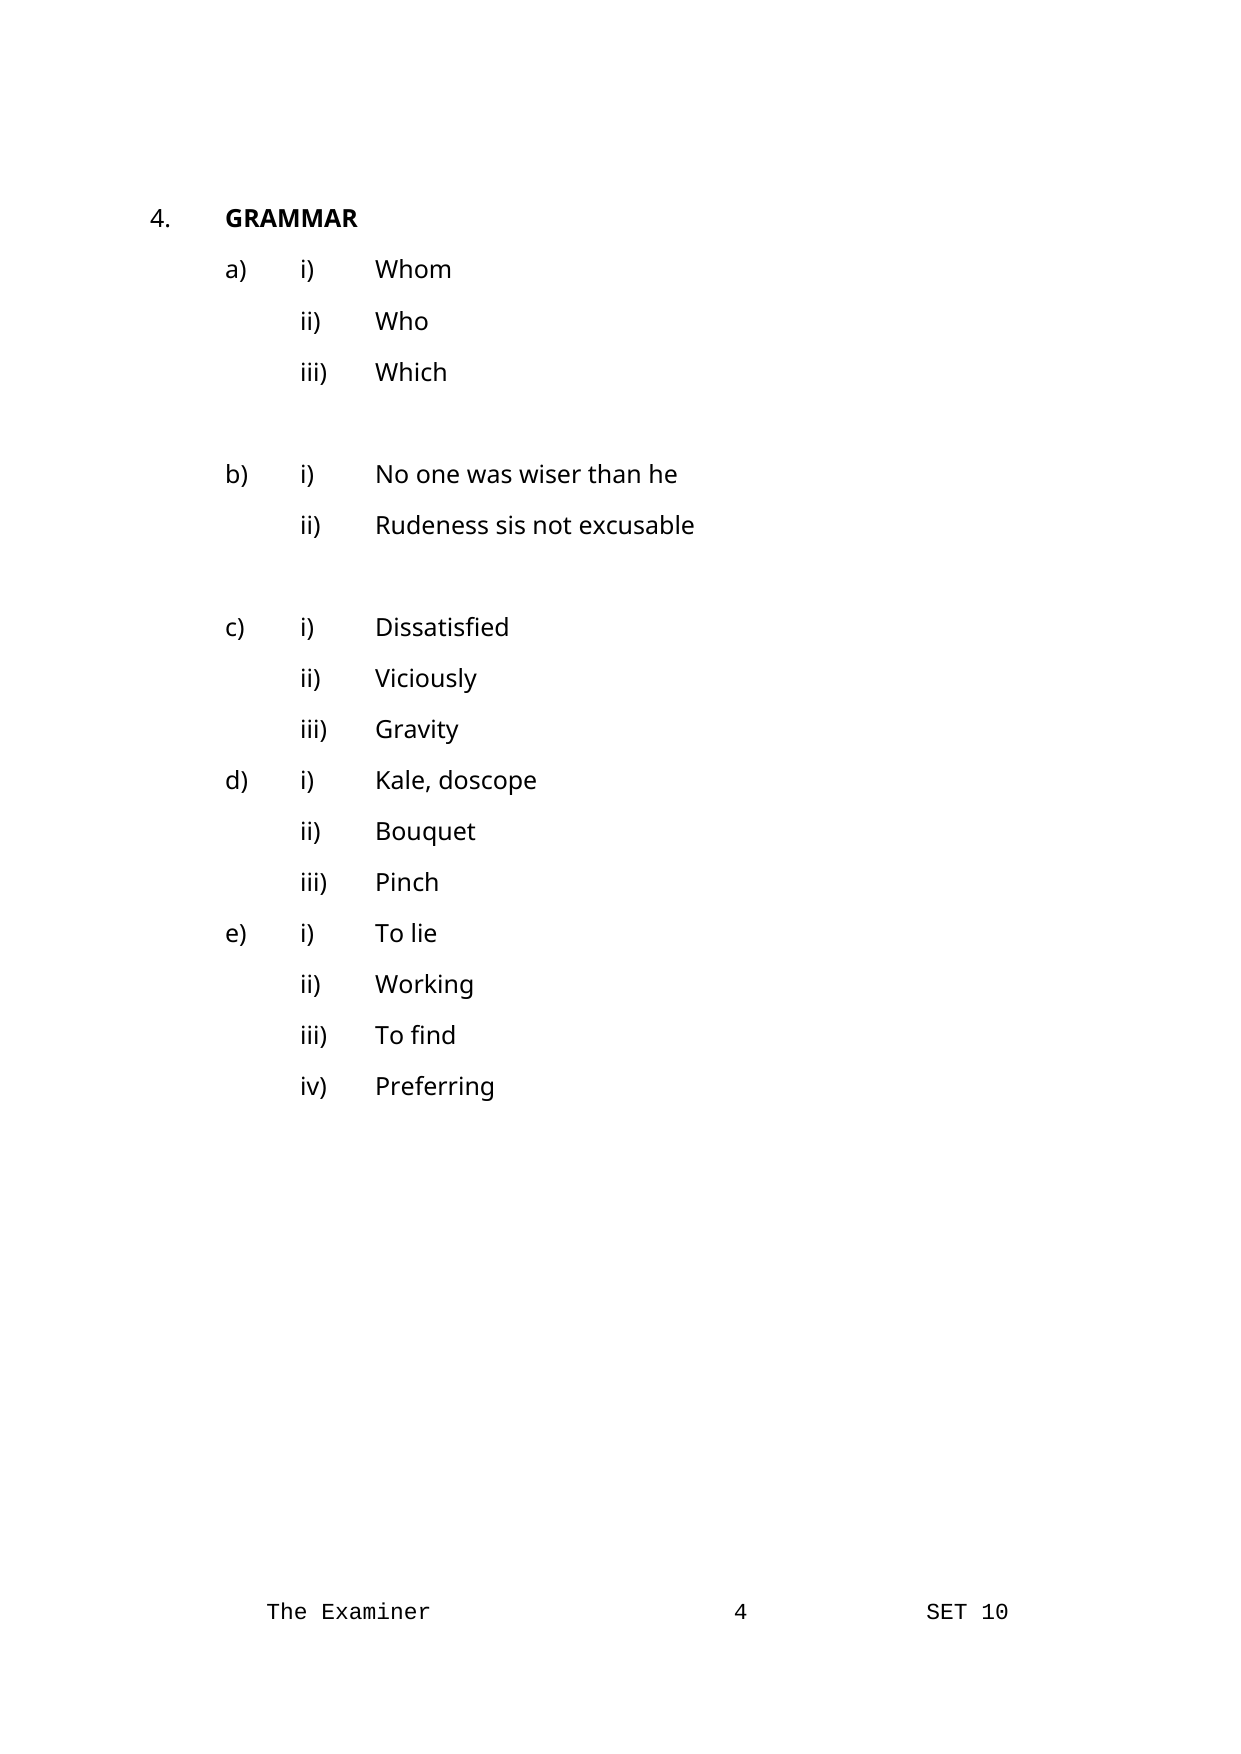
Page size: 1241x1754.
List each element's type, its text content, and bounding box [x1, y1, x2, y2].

text iii) Gravity [225, 711, 1090, 746]
text c) i) Dissatisfied [150, 609, 1090, 643]
text iii) Pinch [225, 864, 1090, 899]
text ii) Working [225, 967, 1090, 1001]
text iii) Which [225, 354, 1090, 388]
text ii) Who [225, 303, 1090, 337]
text iii) To find [225, 1018, 1090, 1052]
text d) i) Kale, doscope [150, 762, 1090, 797]
text ii) Viciously [225, 660, 1090, 694]
text b) i) No one was wiser than he [150, 456, 1090, 490]
text a) i) Whom [150, 252, 1090, 286]
text ii) Bouquet [225, 813, 1090, 848]
text iv) Preferring [225, 1069, 1090, 1103]
text ii) Rudeness sis not excusable [225, 507, 1090, 541]
text e) i) To lie [150, 916, 1090, 950]
text 4. GRAMMAR [150, 201, 1090, 235]
